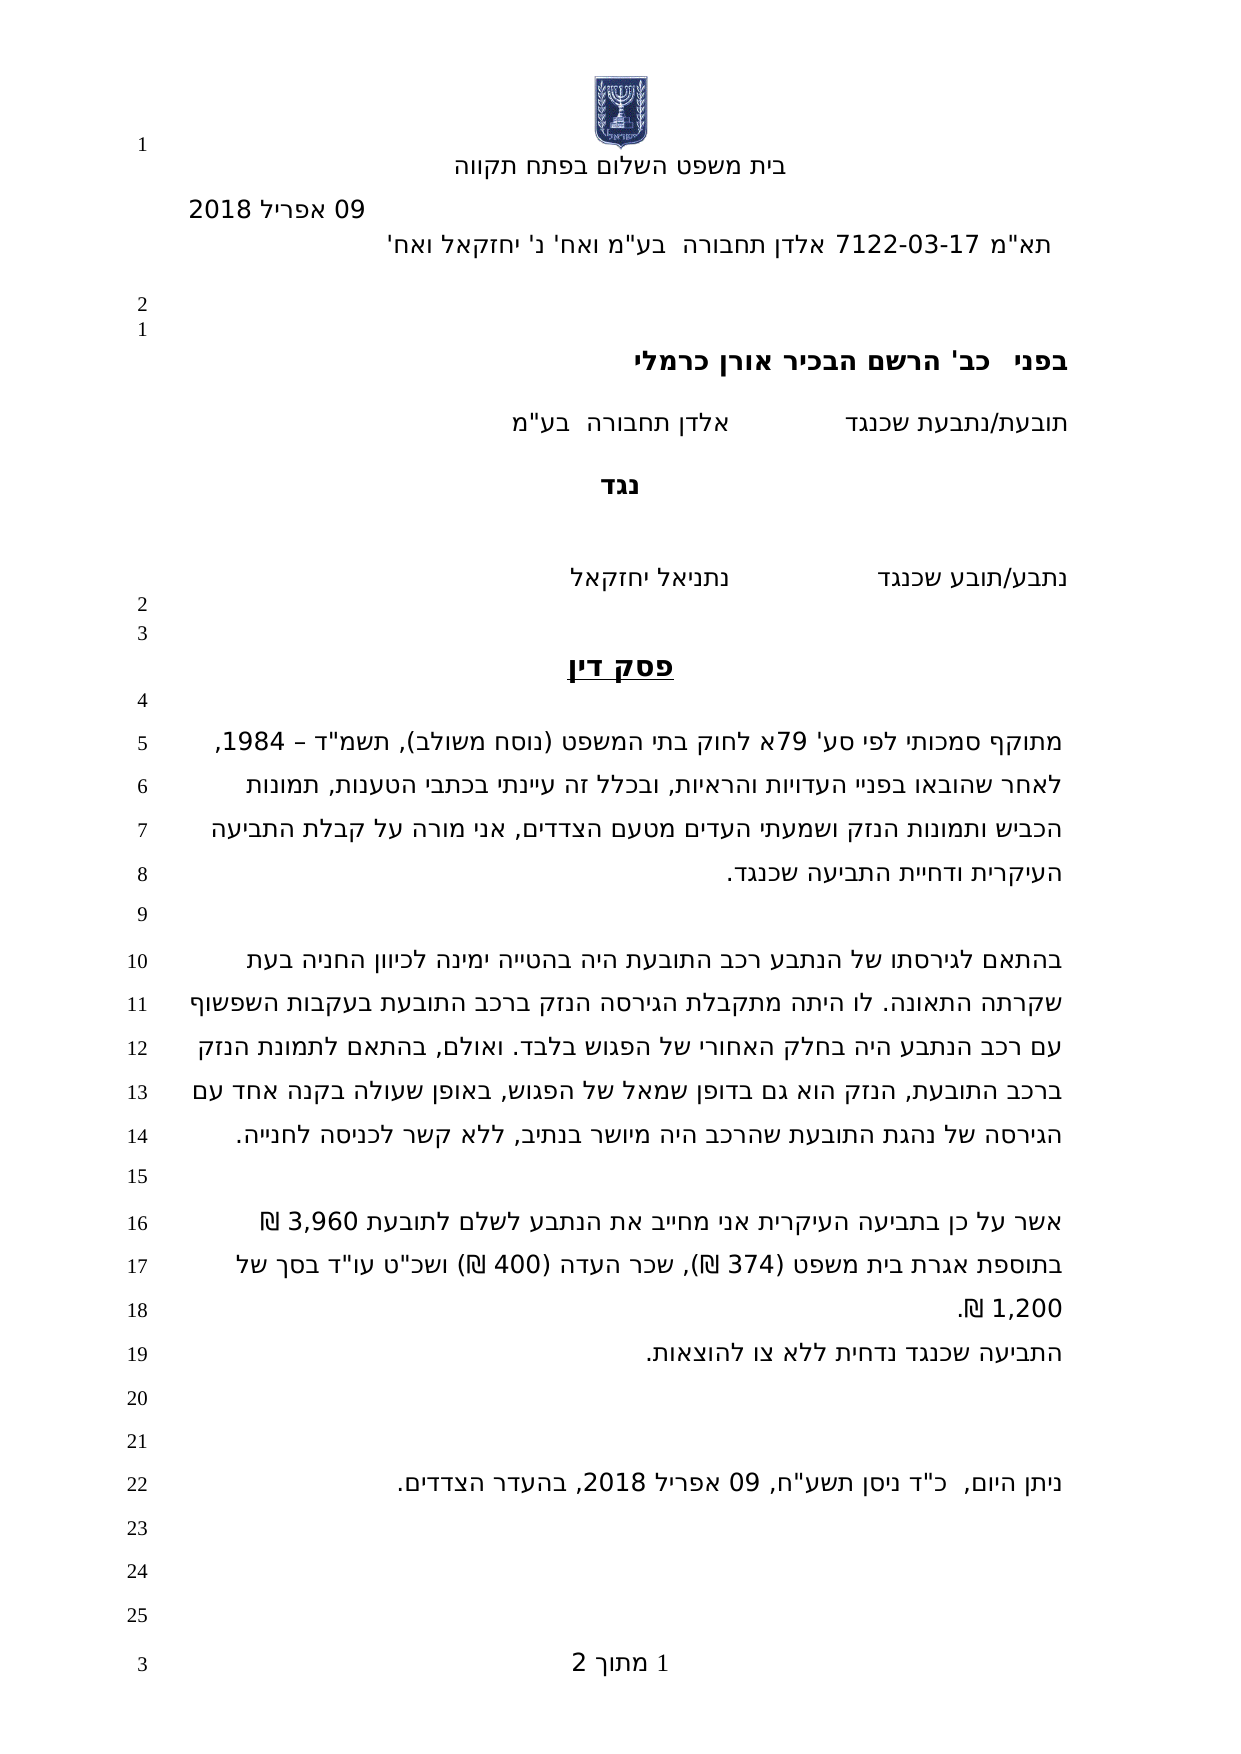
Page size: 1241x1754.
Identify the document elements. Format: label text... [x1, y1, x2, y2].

table_cell [741, 532, 1079, 592]
picture [589, 75, 651, 152]
table_header בפני [1002, 346, 1079, 377]
table_cell [161, 377, 741, 438]
table_cell נגד [161, 438, 1079, 532]
text ניתן היום, , , בהעדר הצדדים. [177, 1468, 1063, 1497]
table_header כב' הרשם הבכיר אורן כרמלי [161, 346, 1002, 377]
table_header פסק דין [161, 650, 1079, 684]
text בהתאם לגירסתו של הנתבע רכב התובעת היה בהטייה ימינה לכיוון החניה בעת שקרתה התאונה. לו היתה מתקבלת הגירסה הנזק ברכב התובעת בעקבות השפשוף עם רכב הנתבע היה בחלק האחורי של הפגוש בלבד. ואולם, בהתאם לתמונת הנזק ברכב התובעת, הנזק הוא גם בדופן שמאל של הפגוש, באופן שעולה בקנה אחד עם הגירסה של נהגת התובעת שהרכב היה מיושר בנתיב, ללא קשר לכניסה לחנייה. [177, 945, 1063, 1149]
table_cell [161, 532, 741, 592]
text התביעה שכנגד נדחית ללא צו להוצאות. [177, 1338, 1063, 1367]
table_cell [741, 377, 1079, 438]
text מתוקף סמכותי לפי סע' 79א לחוק בתי המשפט (נוסח משולב), תשמ"ד – 1984, לאחר שהובאו בפניי העדויות והראיות, ובכלל זה עיינתי בכתבי הטענות, תמונות הכביש ותמונות הנזק ושמעתי העדים מטעם הצדדים, אני מורה על קבלת התביעה העיקרית ודחיית התביעה שכנגד. [177, 727, 1063, 887]
text אשר על כן בתביעה העיקרית אני מחייב את הנתבע לשלם לתובעת 3,960 ₪ בתוספת אגרת בית משפט (374 ₪), שכר העדה (400 ₪) ושכ"ט עו"ד בסך של 1,200 ₪. [177, 1207, 1063, 1323]
